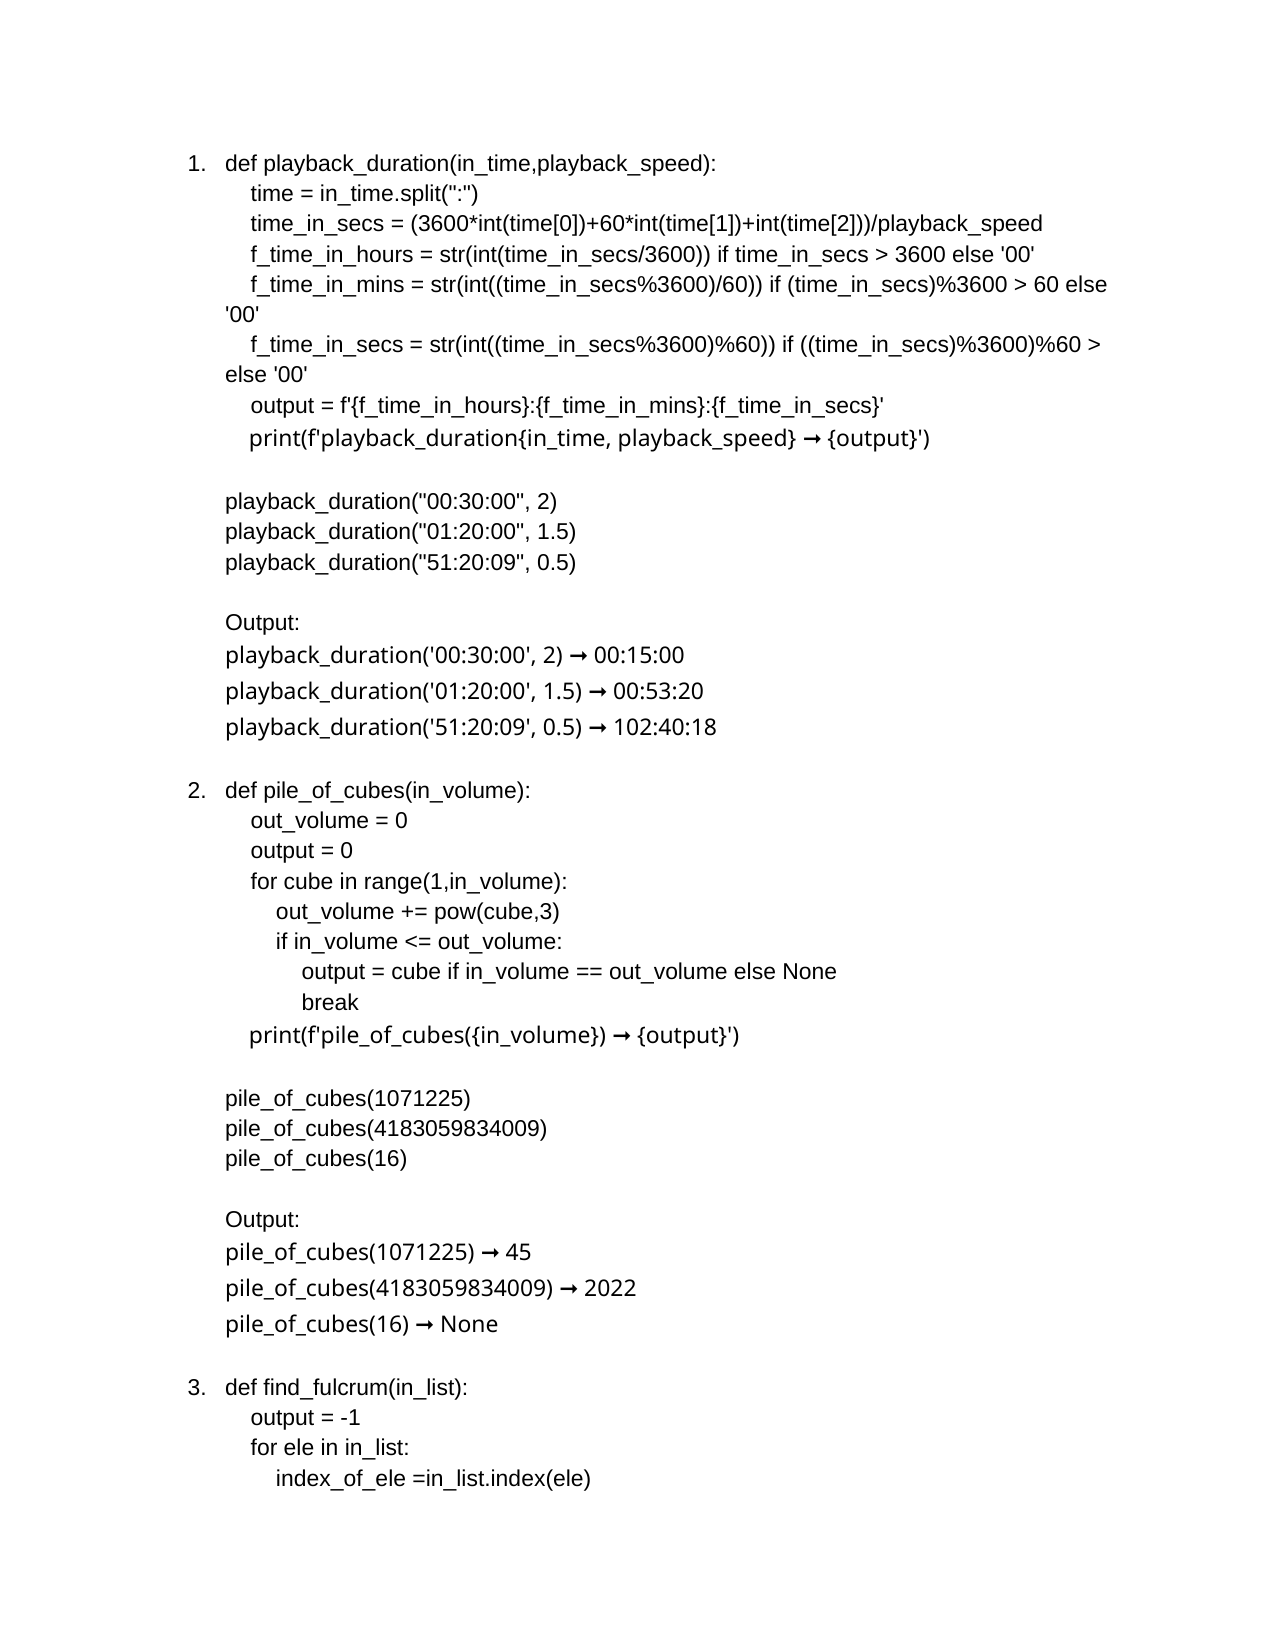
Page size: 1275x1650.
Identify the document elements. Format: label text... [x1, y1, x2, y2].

text break [225, 988, 1125, 1015]
text playback_duration("51:20:09", 0.5) [225, 548, 1125, 575]
text f_time_in_mins = str(int((time_in_secs%3600)/60)) if (time_in_secs)%3600 > 60 else '00' [225, 271, 1125, 327]
text Output: [225, 609, 1125, 635]
text print(f'playback_duration{in_time, playback_speed} ➞ {output}') [225, 422, 1125, 453]
text pile_of_cubes(4183059834009) [225, 1115, 1125, 1141]
text output = f'{f_time_in_hours}:{f_time_in_mins}:{f_time_in_secs}' [225, 392, 1125, 418]
text index_of_ele =in_list.index(ele) [225, 1464, 1125, 1491]
text output = cube if in_volume == out_volume else None [225, 958, 1125, 985]
text pile_of_cubes(4183059834009) ➞ 2022 [225, 1272, 1125, 1303]
text pile_of_cubes(16) ➞ None [225, 1308, 1125, 1339]
text time = in_time.split(":") [225, 180, 1125, 207]
text playback_duration('51:20:09', 0.5) ➞ 102:40:18 [225, 711, 1125, 742]
text playback_duration("01:20:00", 1.5) [225, 518, 1125, 544]
list def find_fulcrum(in_list): [187, 1374, 1125, 1400]
text pile_of_cubes(16) [225, 1145, 1125, 1172]
text for cube in range(1,in_volume): [225, 868, 1125, 894]
text out_volume = 0 [225, 807, 1125, 834]
text f_time_in_hours = str(int(time_in_secs/3600)) if time_in_secs > 3600 else '00' [225, 241, 1125, 267]
text for ele in in_list: [225, 1434, 1125, 1461]
text pile_of_cubes(1071225) ➞ 45 [225, 1236, 1125, 1267]
text if in_volume <= out_volume: [225, 928, 1125, 954]
text output = -1 [225, 1404, 1125, 1431]
text pile_of_cubes(1071225) [225, 1085, 1125, 1111]
text time_in_secs = (3600*int(time[0])+60*int(time[1])+int(time[2]))/playback_speed [225, 210, 1125, 237]
text print(f'pile_of_cubes({in_volume}) ➞ {output}') [225, 1019, 1125, 1050]
text playback_duration("00:30:00", 2) [225, 488, 1125, 514]
text out_volume += pow(cube,3) [225, 898, 1125, 924]
text Output: [225, 1206, 1125, 1232]
list def playback_duration(in_time,playback_speed): [187, 150, 1125, 176]
text playback_duration('00:30:00', 2) ➞ 00:15:00 [225, 639, 1125, 670]
text output = 0 [225, 837, 1125, 864]
list def pile_of_cubes(in_volume): [187, 777, 1125, 803]
text playback_duration('01:20:00', 1.5) ➞ 00:53:20 [225, 675, 1125, 706]
text f_time_in_secs = str(int((time_in_secs%3600)%60)) if ((time_in_secs)%3600)%60 > [225, 331, 1125, 358]
text else '00' [225, 361, 1125, 388]
